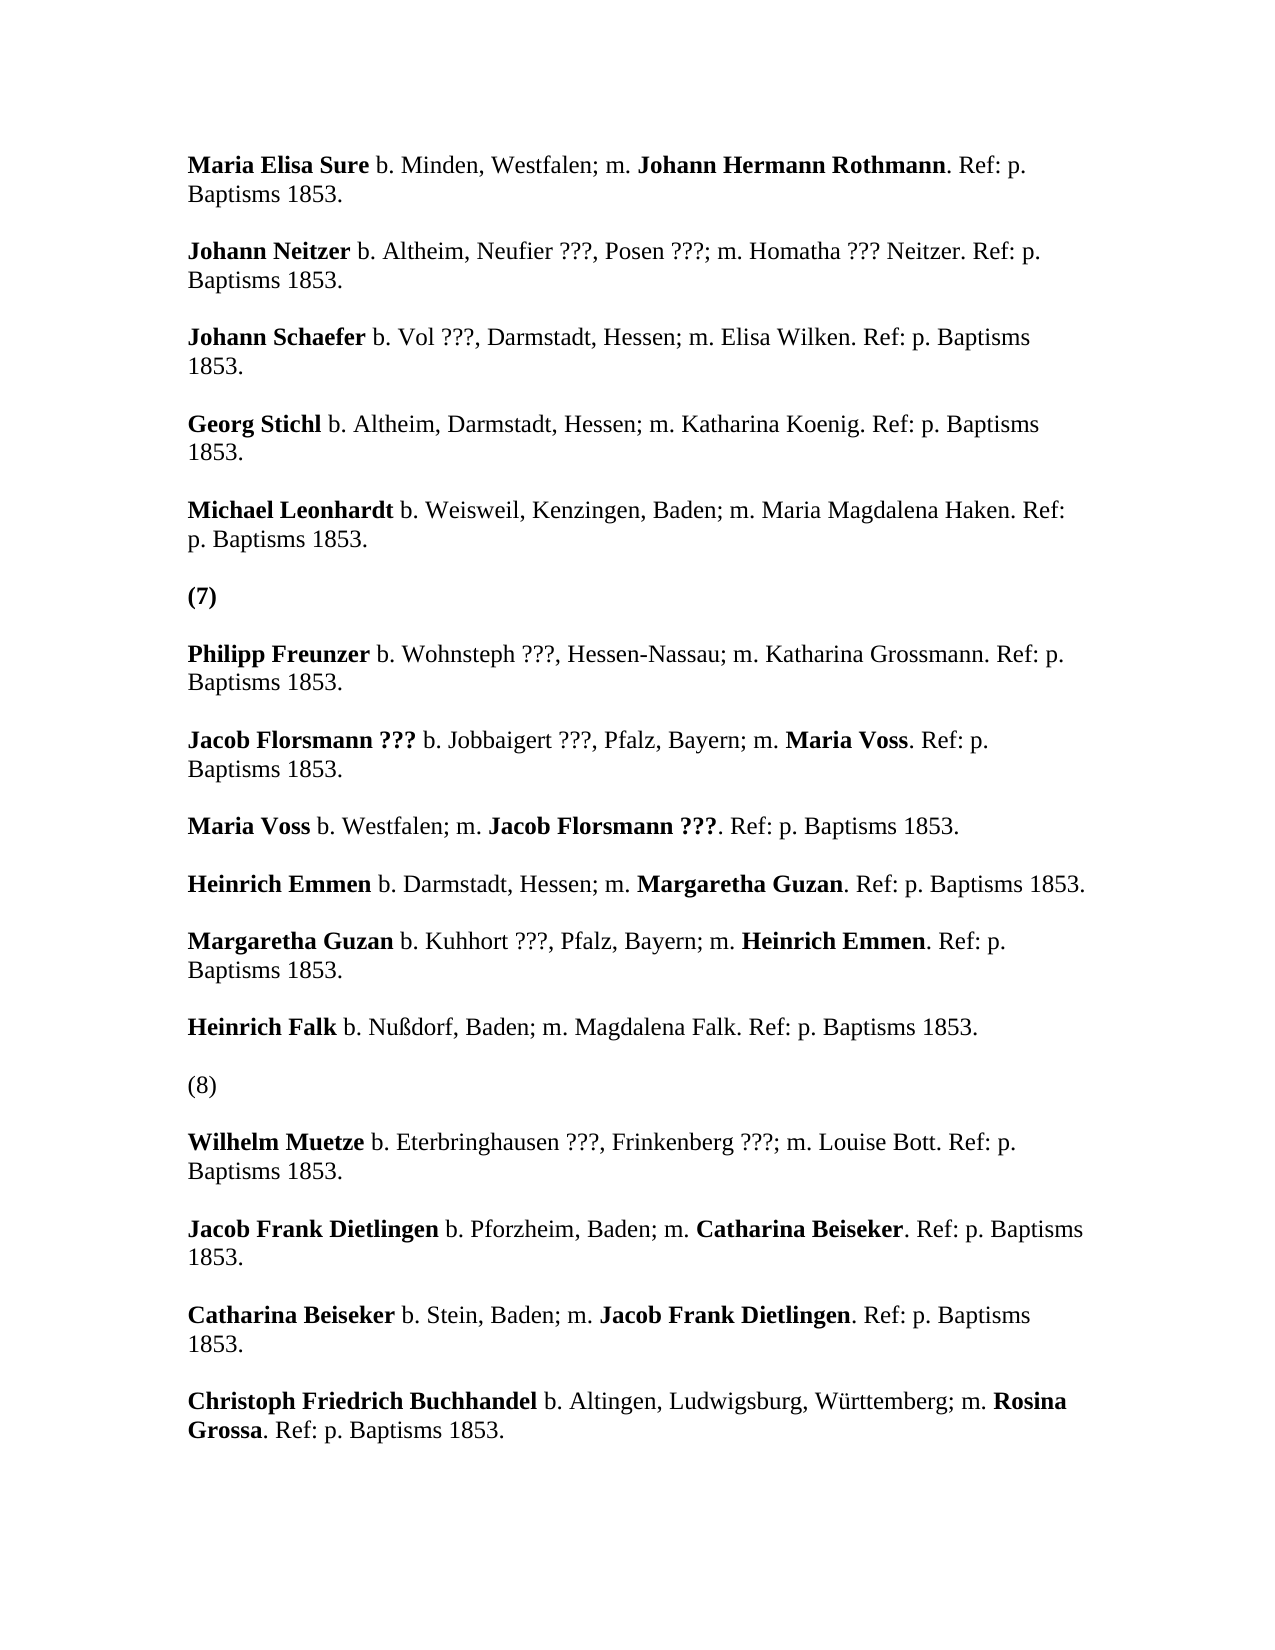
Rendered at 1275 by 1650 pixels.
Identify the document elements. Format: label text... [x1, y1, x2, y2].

text Maria Elisa Sure b. Minden, Westfalen; m. Johann Hermann Rothmann. Ref: p. Baptisms 1853. [187, 150, 1087, 207]
text Michael Leonhardt b. Weisweil, Kenzingen, Baden; m. Maria Magdalena Haken. Ref: p. Baptisms 1853. [187, 495, 1087, 552]
text Jacob Florsmann ??? b. Jobbaigert ???, Pfalz, Bayern; m. Maria Voss. Ref: p. Baptisms 1853. [187, 725, 1087, 782]
text Philipp Freunzer b. Wohnsteph ???, Hessen-Nassau; m. Katharina Grossmann. Ref: p. Baptisms 1853. [187, 639, 1087, 696]
text Heinrich Emmen b. Darmstadt, Hessen; m. Margaretha Guzan. Ref: p. Baptisms 1853. [187, 869, 1087, 897]
text (8) [187, 1070, 1087, 1099]
text Catharina Beiseker b. Stein, Baden; m. Jacob Frank Dietlingen. Ref: p. Baptisms 1853. [187, 1300, 1087, 1357]
text Georg Stichl b. Altheim, Darmstadt, Hessen; m. Katharina Koenig. Ref: p. Baptisms 1853. [187, 409, 1087, 466]
text Johann Neitzer b. Altheim, Neufier ???, Posen ???; m. Homatha ??? Neitzer. Ref: p. Baptisms 1853. [187, 236, 1087, 294]
text Christoph Friedrich Buchhandel b. Altingen, Ludwigsburg, Württemberg; m. Rosina Grossa. Ref: p. Baptisms 1853. [187, 1386, 1087, 1444]
text (7) [187, 581, 1087, 610]
text Heinrich Falk b. Nußdorf, Baden; m. Magdalena Falk. Ref: p. Baptisms 1853. [187, 1012, 1087, 1041]
text Margaretha Guzan b. Kuhhort ???, Pfalz, Bayern; m. Heinrich Emmen. Ref: p. Baptisms 1853. [187, 926, 1087, 984]
text Maria Voss b. Westfalen; m. Jacob Florsmann ???. Ref: p. Baptisms 1853. [187, 811, 1087, 840]
text Jacob Frank Dietlingen b. Pforzheim, Baden; m. Catharina Beiseker. Ref: p. Baptisms 1853. [187, 1214, 1087, 1271]
text Wilhelm Muetze b. Eterbringhausen ???, Frinkenberg ???; m. Louise Bott. Ref: p. Baptisms 1853. [187, 1127, 1087, 1185]
text Johann Schaefer b. Vol ???, Darmstadt, Hessen; m. Elisa Wilken. Ref: p. Baptisms 1853. [187, 322, 1087, 380]
